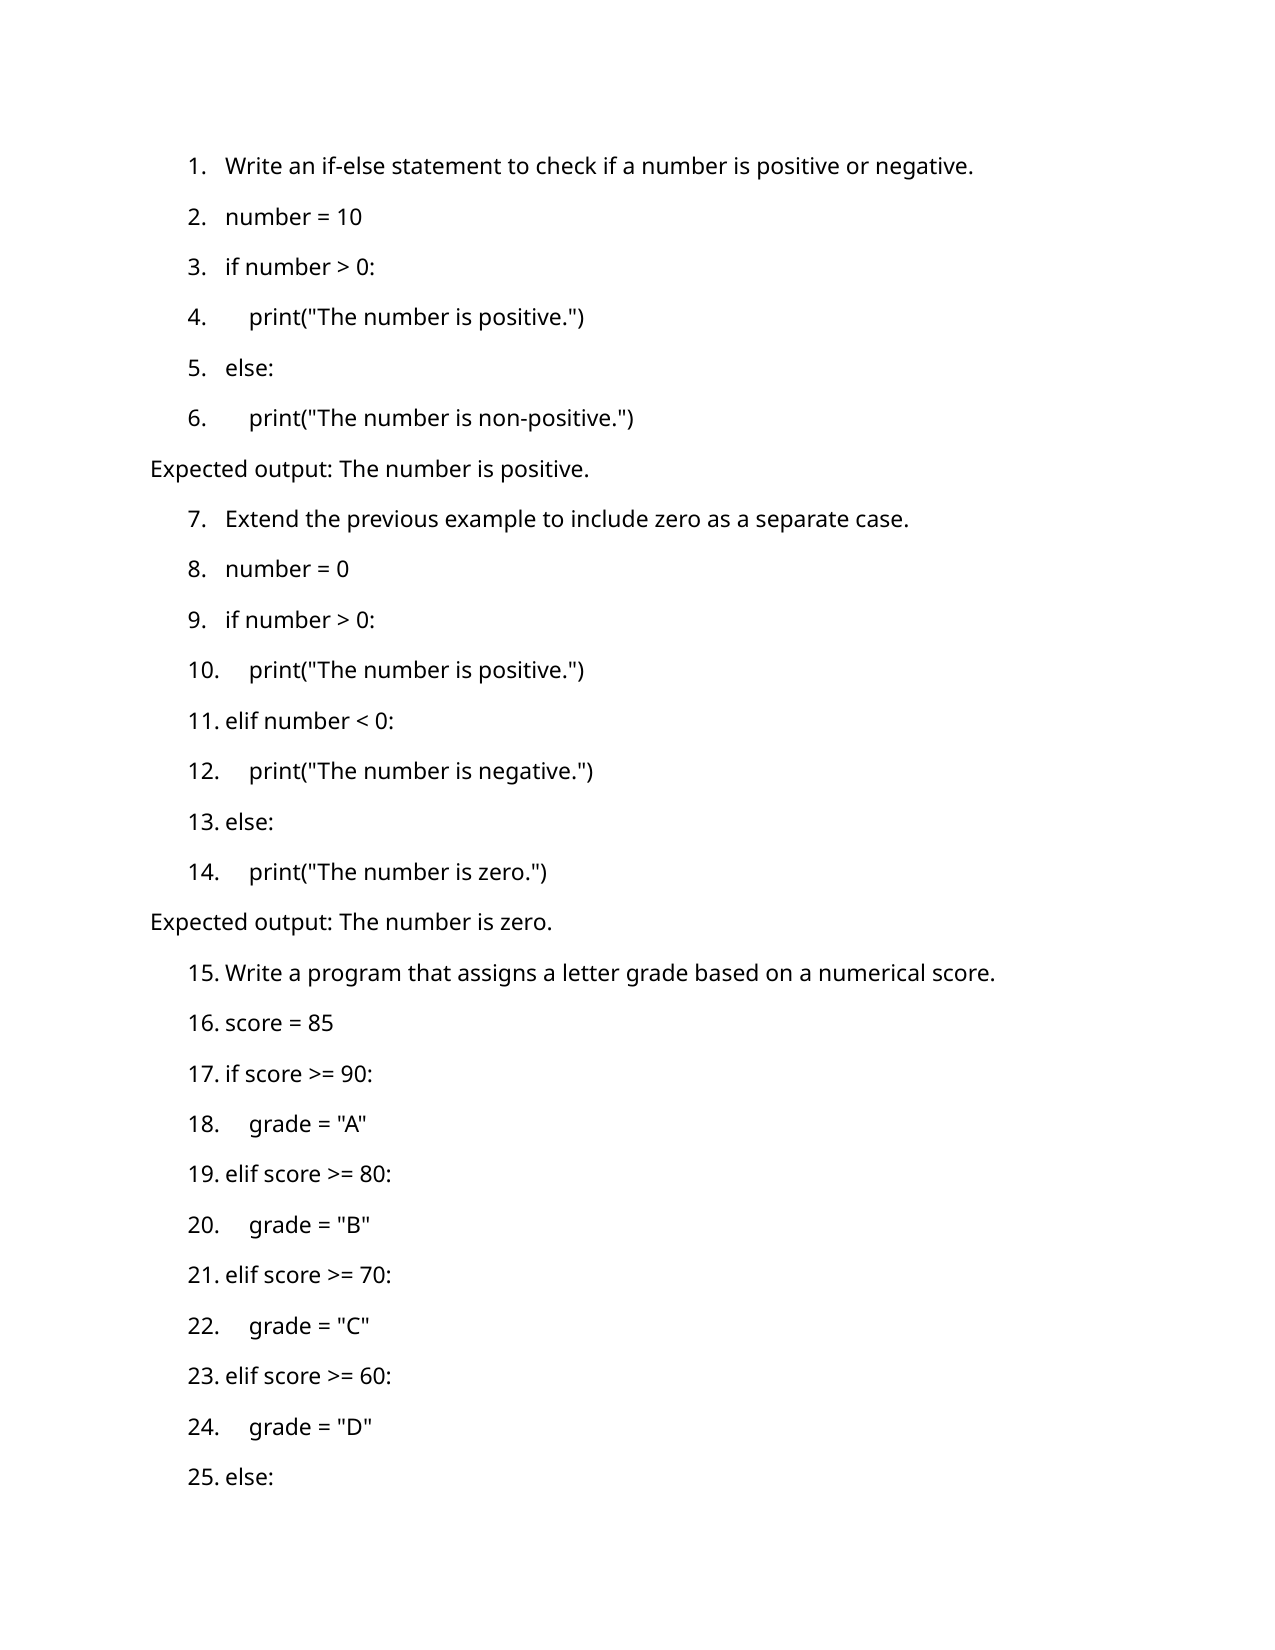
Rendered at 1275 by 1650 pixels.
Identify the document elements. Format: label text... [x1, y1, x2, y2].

text Expected output: The number is positive. [150, 452, 1125, 484]
list elif score >= 70: [187, 1259, 1125, 1290]
list print("The number is negative.") [187, 755, 1125, 786]
list grade = "A" [187, 1108, 1125, 1139]
list number = 10 [187, 200, 1125, 232]
list print("The number is positive.") [187, 301, 1125, 332]
list print("The number is non-positive.") [187, 402, 1125, 433]
list grade = "C" [187, 1309, 1125, 1341]
list score = 85 [187, 1007, 1125, 1038]
list else: [187, 352, 1125, 383]
list elif score >= 60: [187, 1360, 1125, 1391]
list Write a program that assigns a letter grade based on a numerical score. [187, 957, 1125, 988]
list else: [187, 1461, 1125, 1492]
list print("The number is positive.") [187, 654, 1125, 685]
list elif score >= 80: [187, 1158, 1125, 1189]
list Write an if-else statement to check if a number is positive or negative. [187, 150, 1125, 181]
list print("The number is zero.") [187, 856, 1125, 887]
list grade = "D" [187, 1410, 1125, 1442]
list else: [187, 805, 1125, 837]
list grade = "B" [187, 1209, 1125, 1240]
list Extend the previous example to include zero as a separate case. [187, 503, 1125, 534]
list if score >= 90: [187, 1057, 1125, 1089]
list elif number < 0: [187, 704, 1125, 736]
text Expected output: The number is zero. [150, 906, 1125, 937]
list if number > 0: [187, 604, 1125, 635]
list if number > 0: [187, 251, 1125, 282]
list number = 0 [187, 553, 1125, 584]
